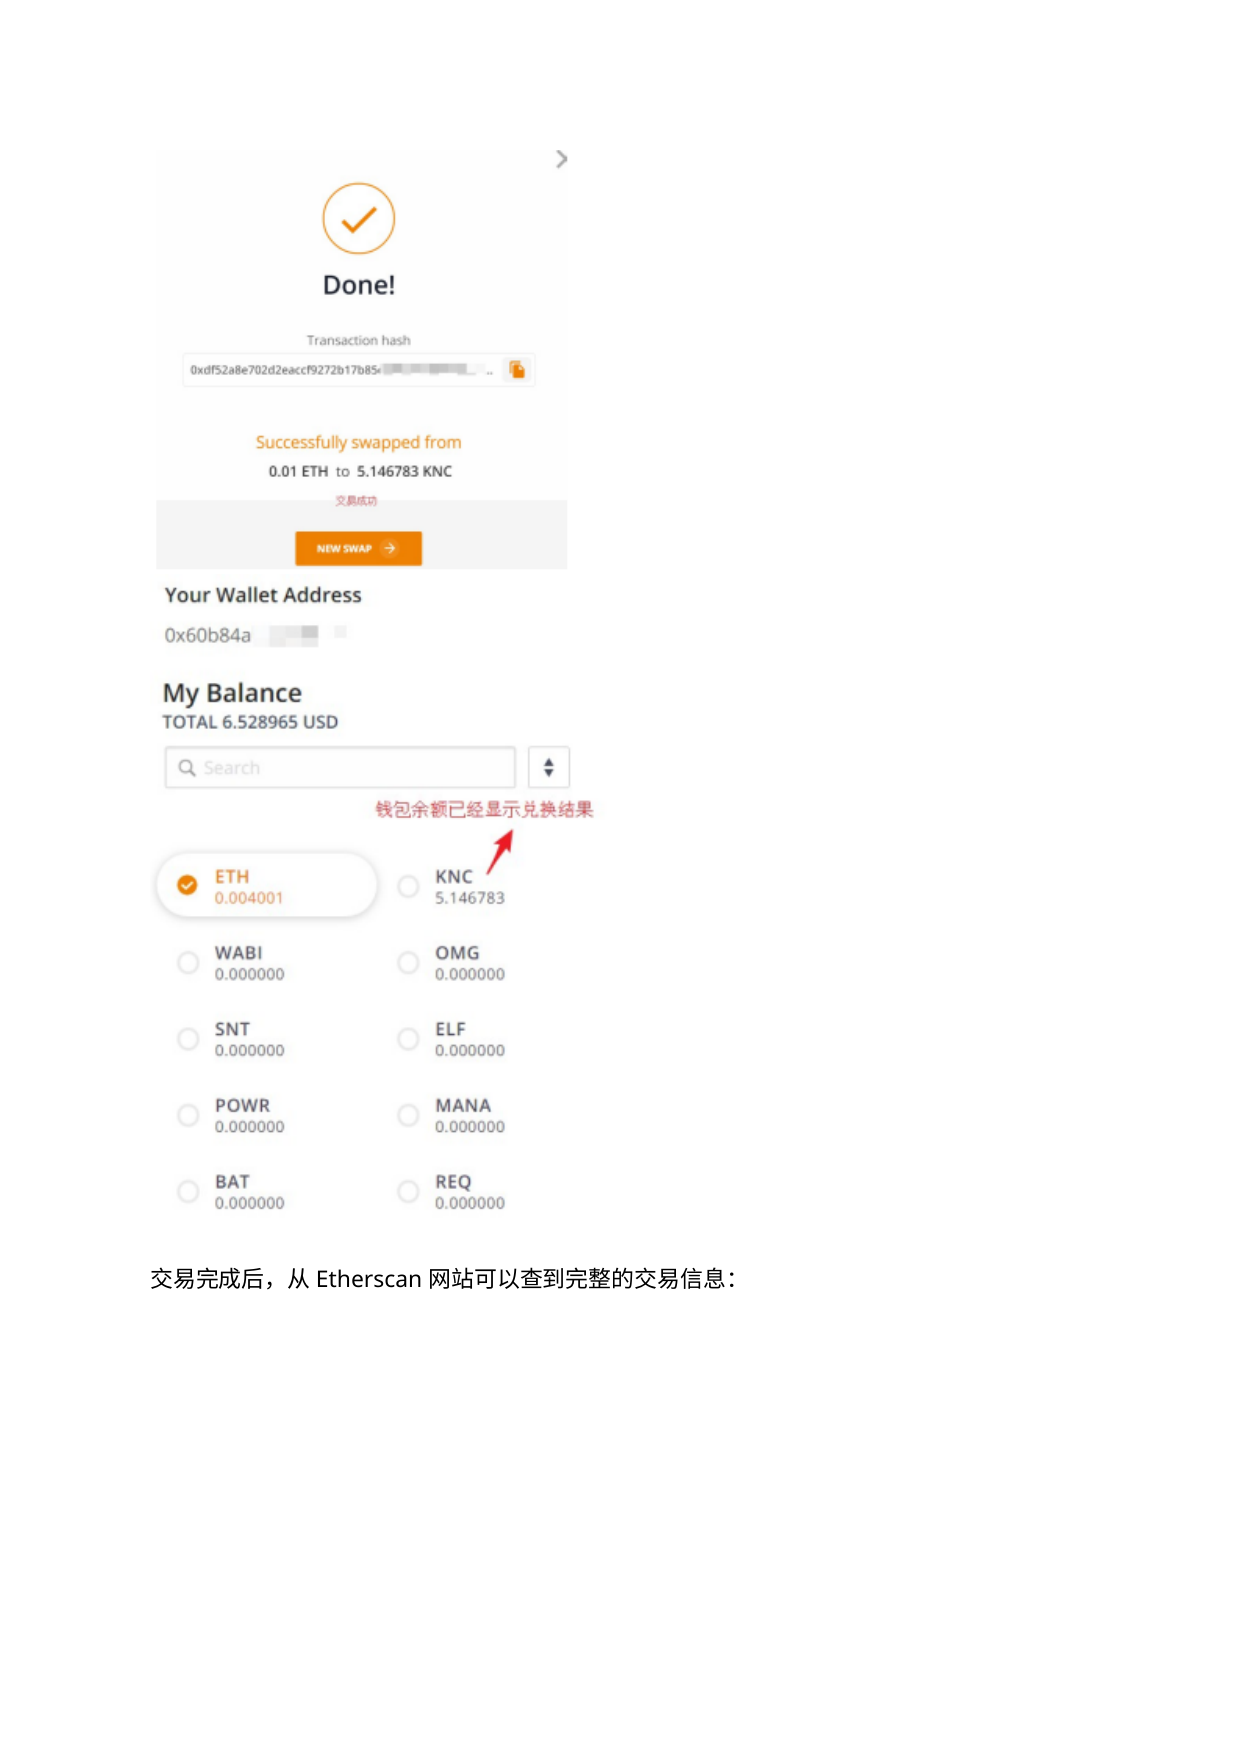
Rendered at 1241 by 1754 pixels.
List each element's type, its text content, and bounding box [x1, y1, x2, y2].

picture [156, 150, 569, 571]
picture [150, 574, 608, 1228]
text 交易完成后，从 Etherscan 网站可以查到完整的交易信息： [150, 1261, 1090, 1295]
